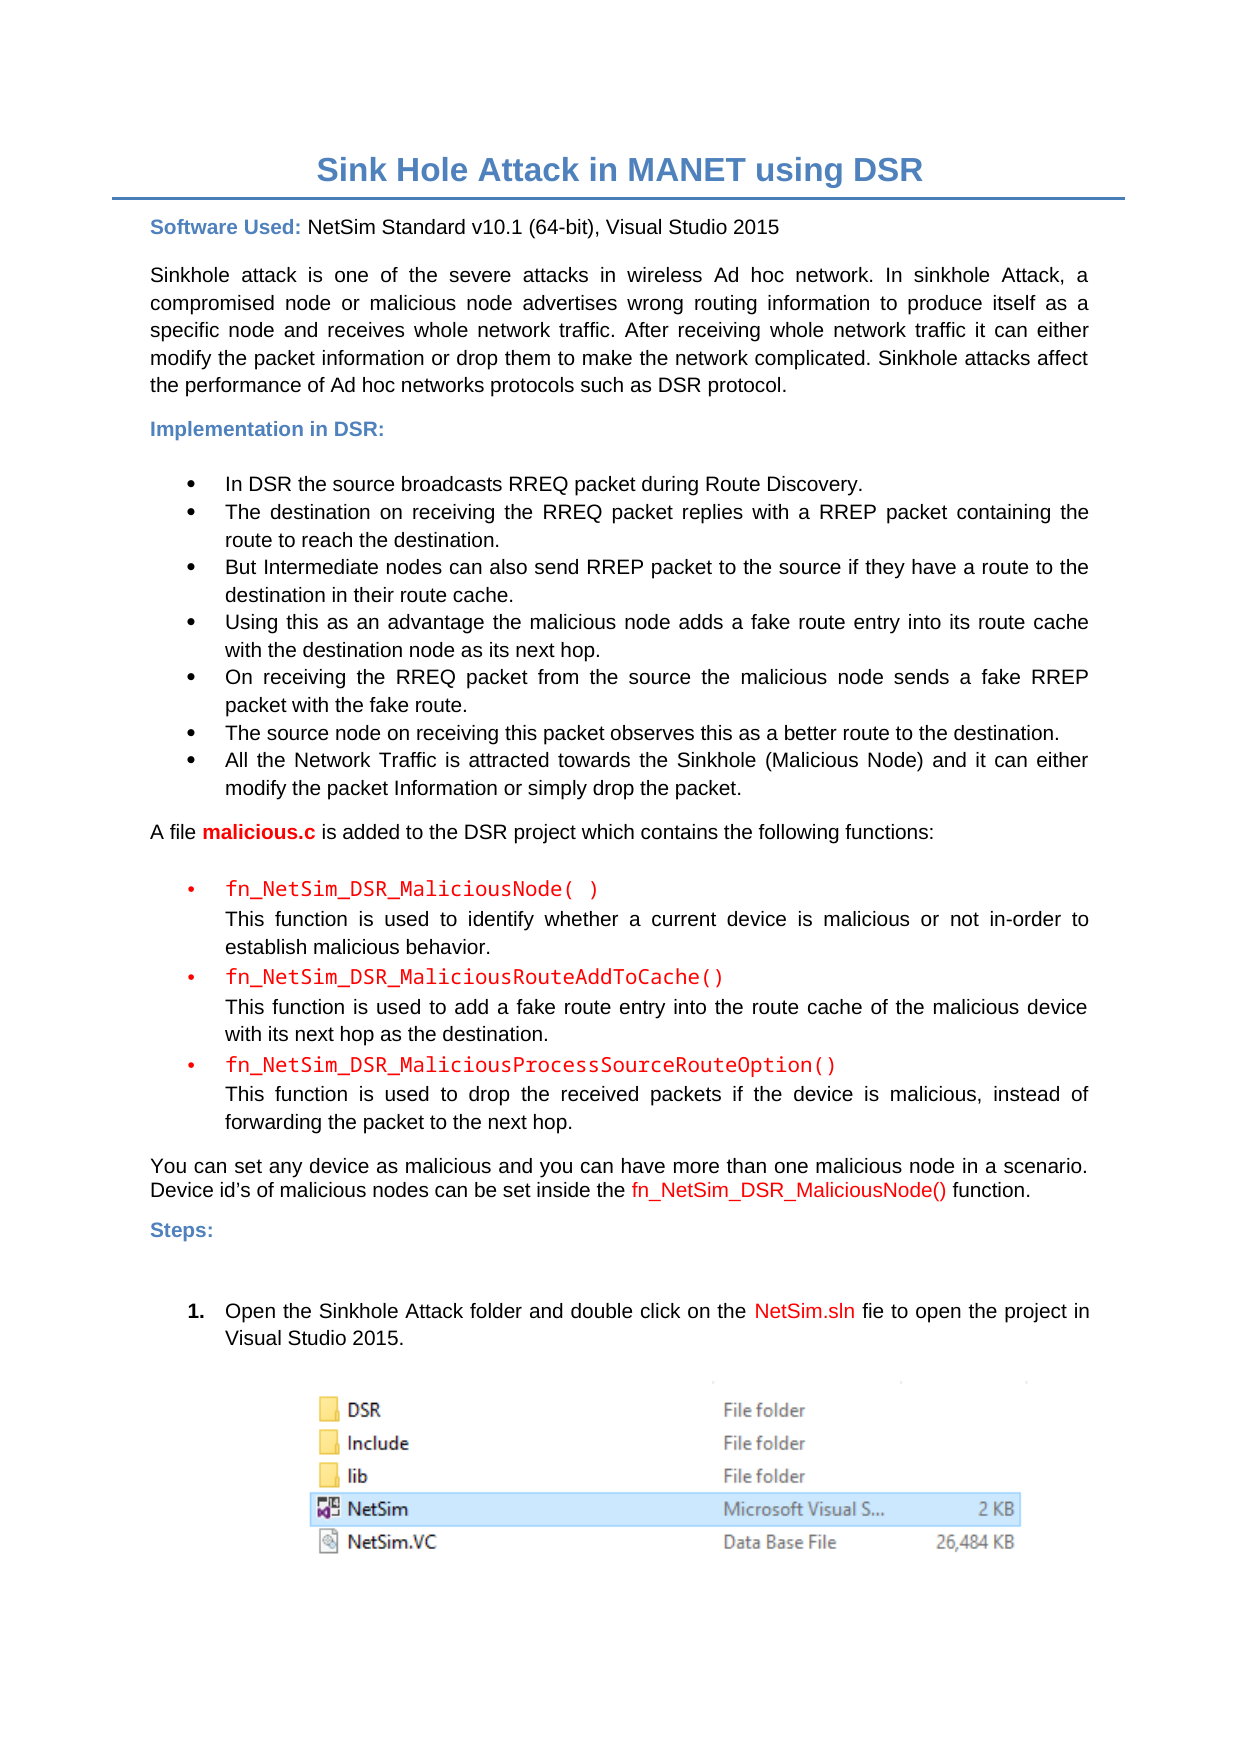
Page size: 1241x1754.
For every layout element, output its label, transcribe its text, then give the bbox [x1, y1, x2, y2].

list In DSR the source broadcasts RREQ packet during Route Discovery. [187, 472, 1090, 496]
list The destination on receiving the RREQ packet replies with a RREP packet containing the route to reach the destination. [187, 500, 1090, 551]
text This function is used to add a fake route entry into the route cache of the malicious device with its next hop as the destination. [225, 995, 1090, 1046]
text Software Used: NetSim Standard v10.1 (64-bit), Visual Studio 2015 [150, 215, 1090, 239]
text This function is used to drop the received packets if the device is malicious, instead of forwarding the packet to the next hop. [225, 1082, 1090, 1134]
list But Intermediate nodes can also send RREP packet to the source if they have a route to the destination in their route cache. [187, 555, 1090, 607]
picture [296, 1381, 1039, 1582]
list fn_NetSim_DSR_MaliciousRouteAddToCache() [187, 962, 1090, 991]
subtitle Steps: [150, 1218, 1090, 1242]
text Sinkhole attack is one of the severe attacks in wireless Ad hoc network. In sinkhole Attack, a compromised node or malicious node advertises wrong routing information to produce itself as a specific node and receives whole network traffic. After receiving whole network traffic it can either modify the packet information or drop them to make the network complicated. Sinkhole attacks affect the performance of Ad hoc networks protocols such as DSR protocol. [150, 263, 1090, 397]
text Implementation in DSR: [150, 417, 1090, 441]
list fn_NetSim_DSR_MaliciousProcessSourceRouteOption() [187, 1050, 1090, 1078]
text This function is used to identify whether a current device is malicious or not in-order to establish malicious behavior. [225, 907, 1090, 958]
text A file malicious.c is added to the DSR project which contains the following functions: [150, 819, 1090, 843]
list Open the Sinkhole Attack folder and double click on the NetSim.sln fie to open the project in Visual Studio 2015. [187, 1299, 1090, 1350]
list Using this as an advantage the malicious node adds a fake route entry into its route cache with the destination node as its next hop. [187, 610, 1090, 662]
text You can set any device as malicious and you can have more than one malicious node in a scenario. Device id’s of malicious nodes can be set inside the fn_NetSim_DSR_MaliciousNode() function. [150, 1154, 1090, 1202]
list On receiving the RREQ packet from the source the malicious node sends a fake RREP packet with the fake route. [187, 665, 1090, 717]
text Sink Hole Attack in MANET using DSR [150, 150, 1090, 188]
list fn_NetSim_DSR_MaliciousNode( ) [187, 874, 1090, 903]
list All the Network Traffic is attracted towards the Sinkhole (Malicious Node) and it can either modify the packet Information or simply drop the packet. [187, 748, 1090, 799]
list The source node on receiving this packet observes this as a better route to the destination. [187, 720, 1090, 744]
